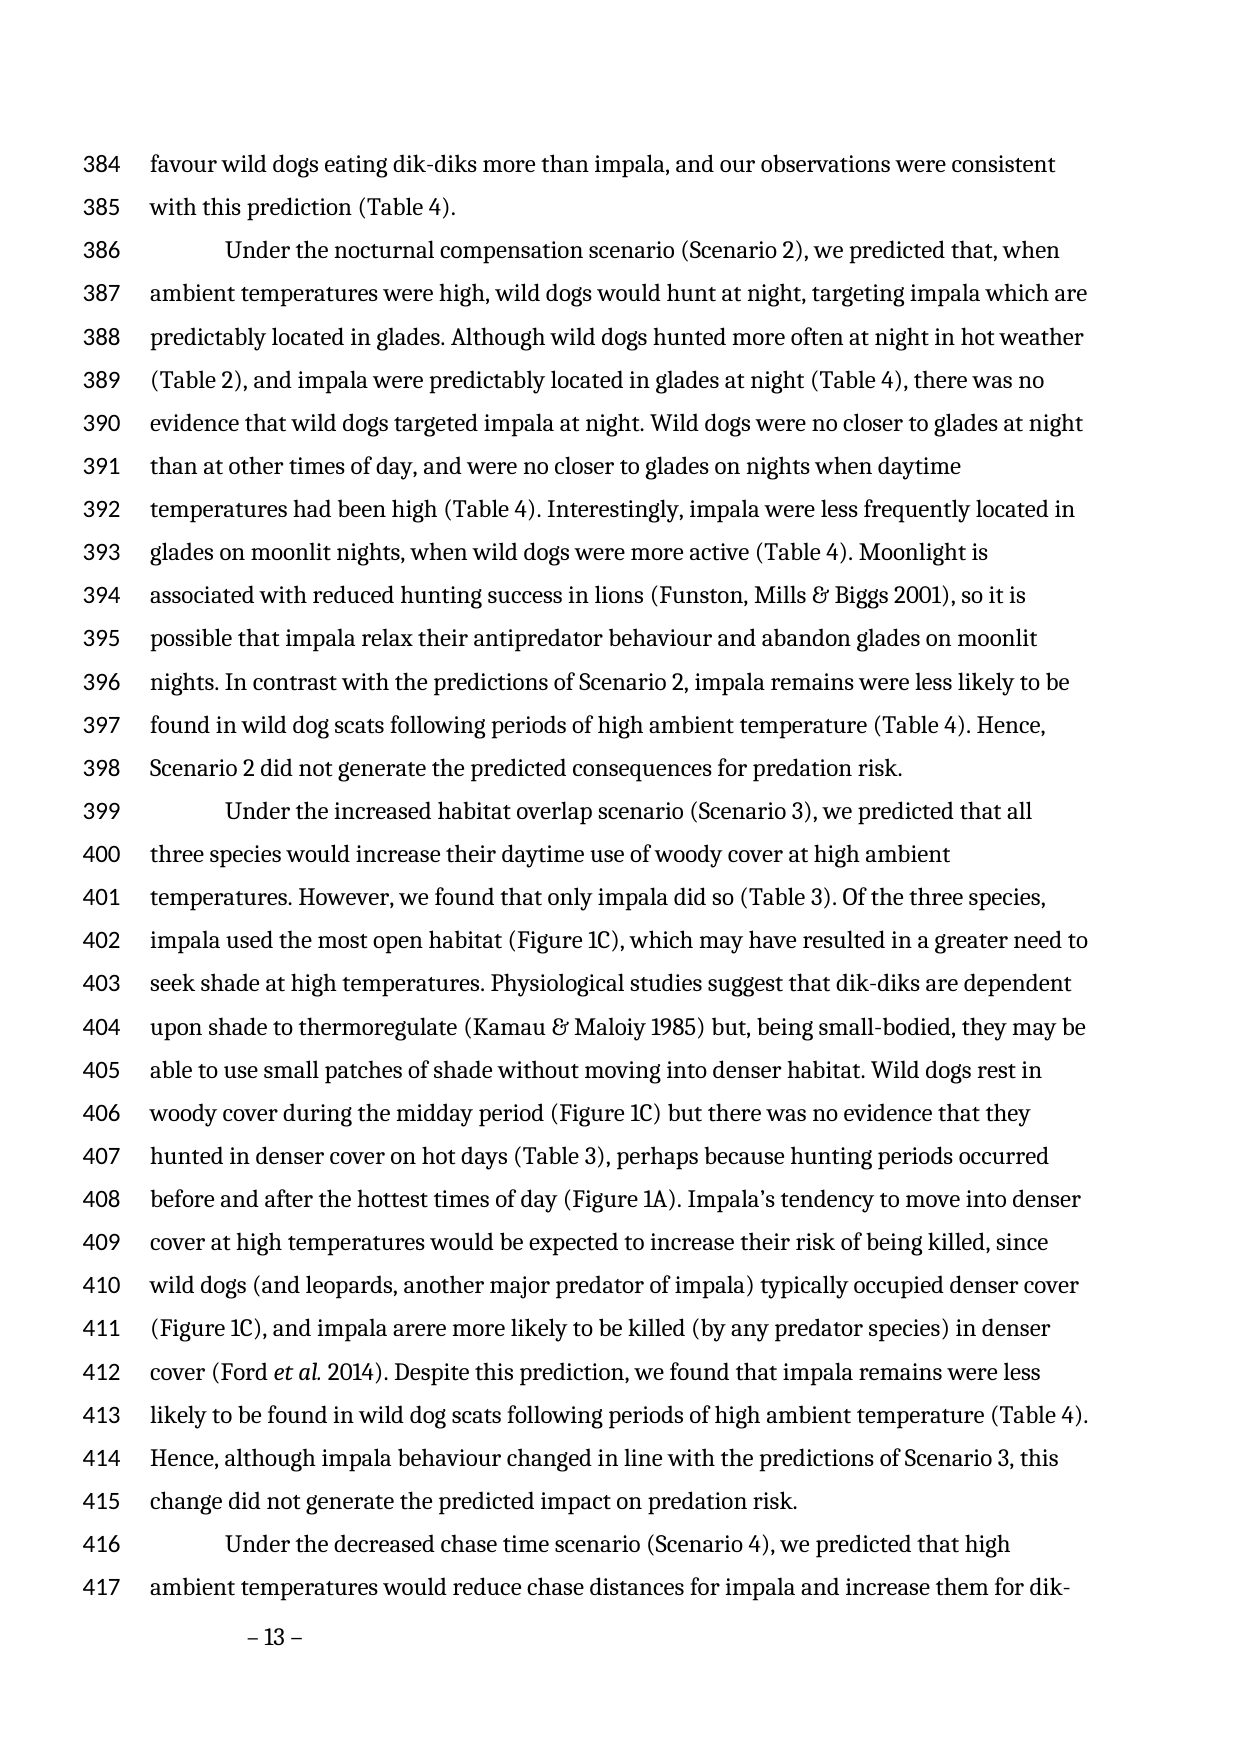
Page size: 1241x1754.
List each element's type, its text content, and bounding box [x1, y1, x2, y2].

text Under the nocturnal compensation scenario (Scenario 2), we predicted that, when ambient temperatures were high, wild dogs would hunt at night, targeting impala which are predictably located in glades. Although wild dogs hunted more often at night in hot weather (Table 2), and impala were predictably located in glades at night (Table 4), there was no evidence that wild dogs targeted impala at night. Wild dogs were no closer to glades at night than at other times of day, and were no closer to glades on nights when daytime temperatures had been high (Table 4). Interestingly, impala were less frequently located in glades on moonlit nights, when wild dogs were more active (Table 4). Moonlight is associated with reduced hunting success in lions (Funston, Mills & Biggs 2001), so it is possible that impala relax their antipredator behaviour and abandon glades on moonlit nights. In contrast with the predictions of Scenario 2, impala remains were less likely to be found in wild dog scats following periods of high ambient temperature (Table 4). Hence, Scenario 2 did not generate the predicted consequences for predation risk. [150, 236, 1090, 782]
text Under the increased habitat overlap scenario (Scenario 3), we predicted that all three species would increase their daytime use of woody cover at high ambient temperatures. However, we found that only impala did so (Table 3). Of the three species, impala used the most open habitat (Figure 1C), which may have resulted in a greater need to seek shade at high temperatures. Physiological studies suggest that dik-diks are dependent upon shade to thermoregulate (Kamau & Maloiy 1985) but, being small-bodied, they may be able to use small patches of shade without moving into denser habitat. Wild dogs rest in woody cover during the midday period (Figure 1C) but there was no evidence that they hunted in denser cover on hot days (Table 3), perhaps because hunting periods occurred before and after the hottest times of day (Figure 1A). Impala’s tendency to move into denser cover at high temperatures would be expected to increase their risk of being killed, since wild dogs (and leopards, another major predator of impala) typically occupied denser cover (Figure 1C), and impala arere more likely to be killed (by any predator species) in denser cover (Ford et al. 2014). Despite this prediction, we found that impala remains were less likely to be found in wild dog scats following periods of high ambient temperature (Table 4). Hence, although impala behaviour changed in line with the predictions of Scenario 3, this change did not generate the predicted impact on predation risk. [150, 797, 1090, 1516]
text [150, 1530, 1090, 1602]
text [150, 150, 1090, 222]
